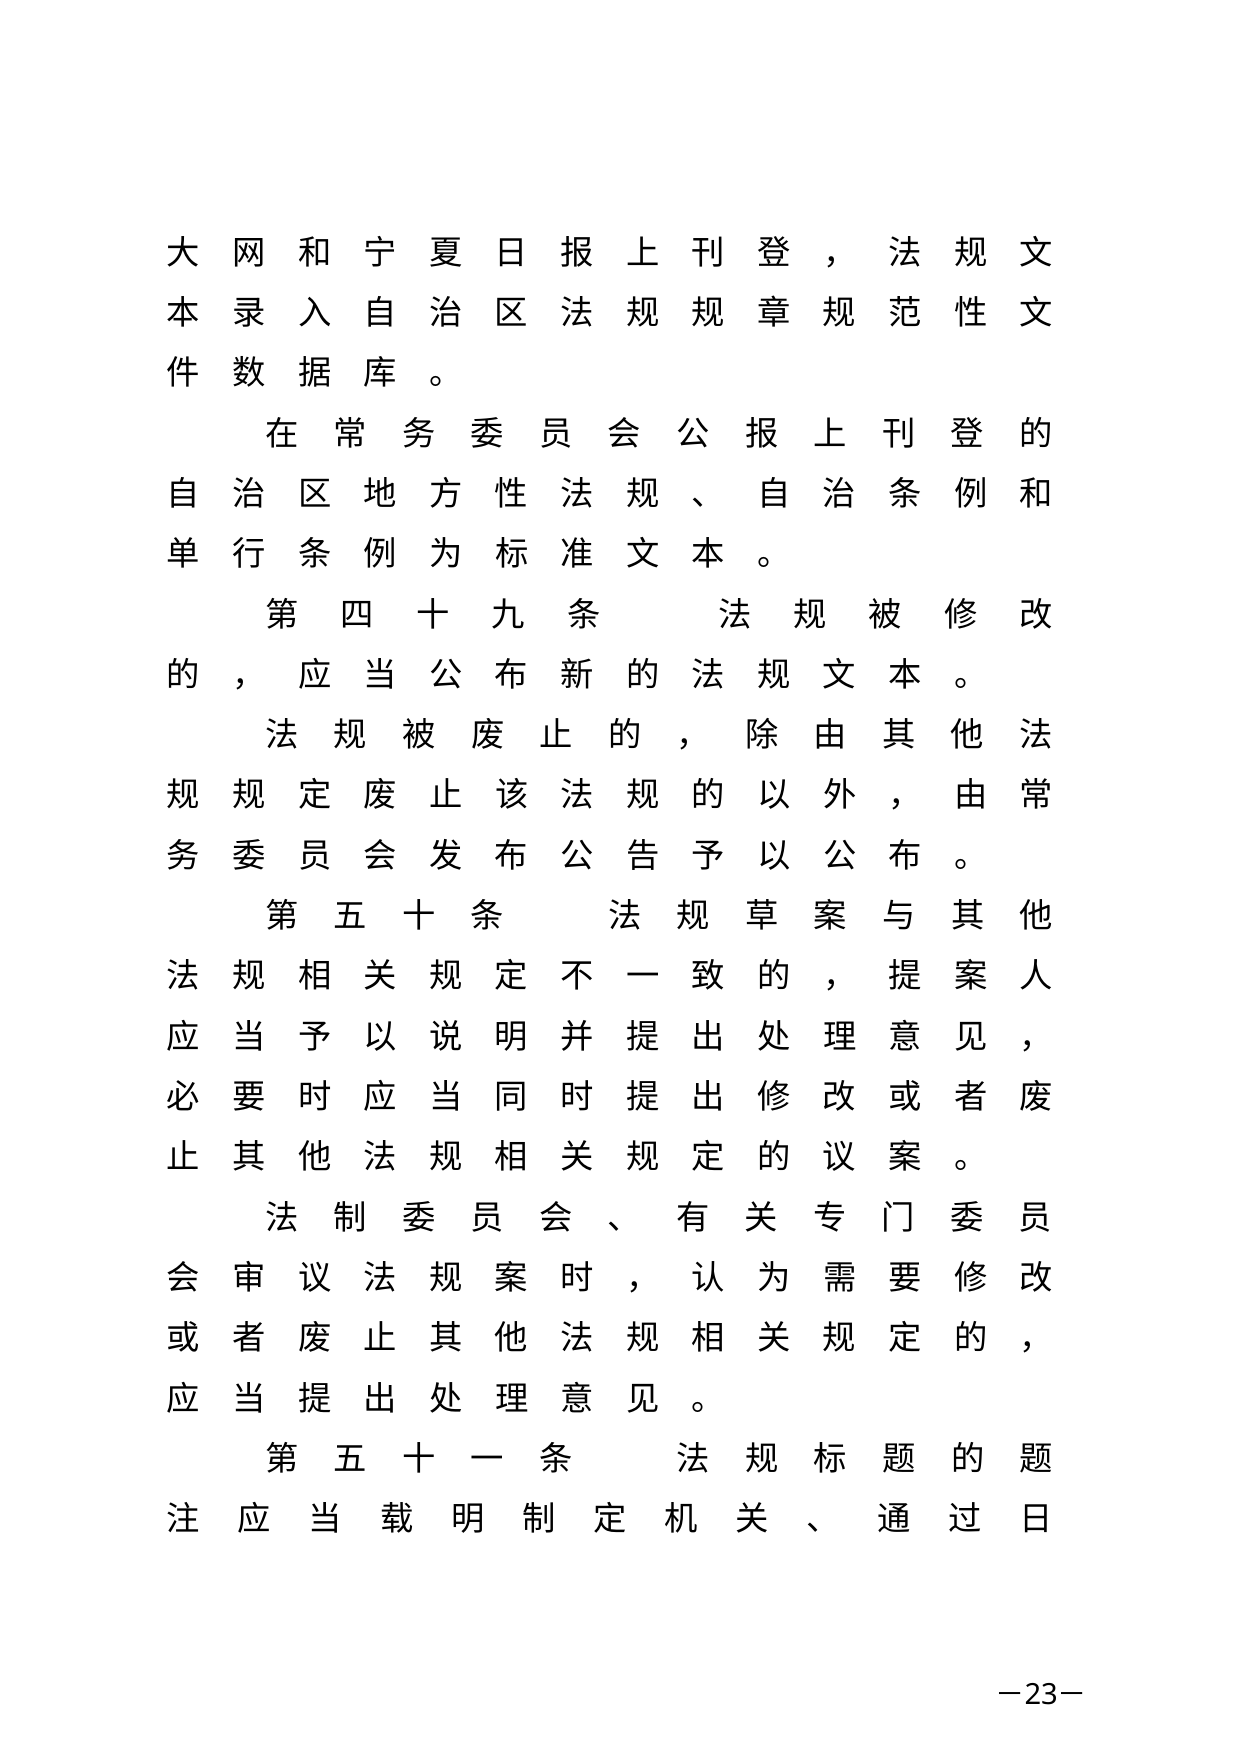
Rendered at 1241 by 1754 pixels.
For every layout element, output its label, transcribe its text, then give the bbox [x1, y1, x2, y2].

text 在常务委员会公报上刊登的自治区地方性法规、自治条例和单行条例为标准文本。 [167, 400, 1085, 581]
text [167, 1426, 1085, 1546]
text 法规被废止的，除由其他法规规定废止该法规的以外，由常务委员会发布公告予以公布。 [167, 702, 1085, 883]
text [167, 219, 1085, 400]
text 法制委员会、有关专门委员会审议法规案时，认为需要修改或者废止其他法规相关规定的，应当提出处理意见。 [167, 1184, 1085, 1426]
text 第五十条 法规草案与其他法规相关规定不一致的，提案人应当予以说明并提出处理意见，必要时应当同时提出修改或者废止其他法规相关规定的议案。 [167, 883, 1085, 1184]
text 第四十九条 法规被修改的，应当公布新的法规文本。 [167, 581, 1085, 702]
